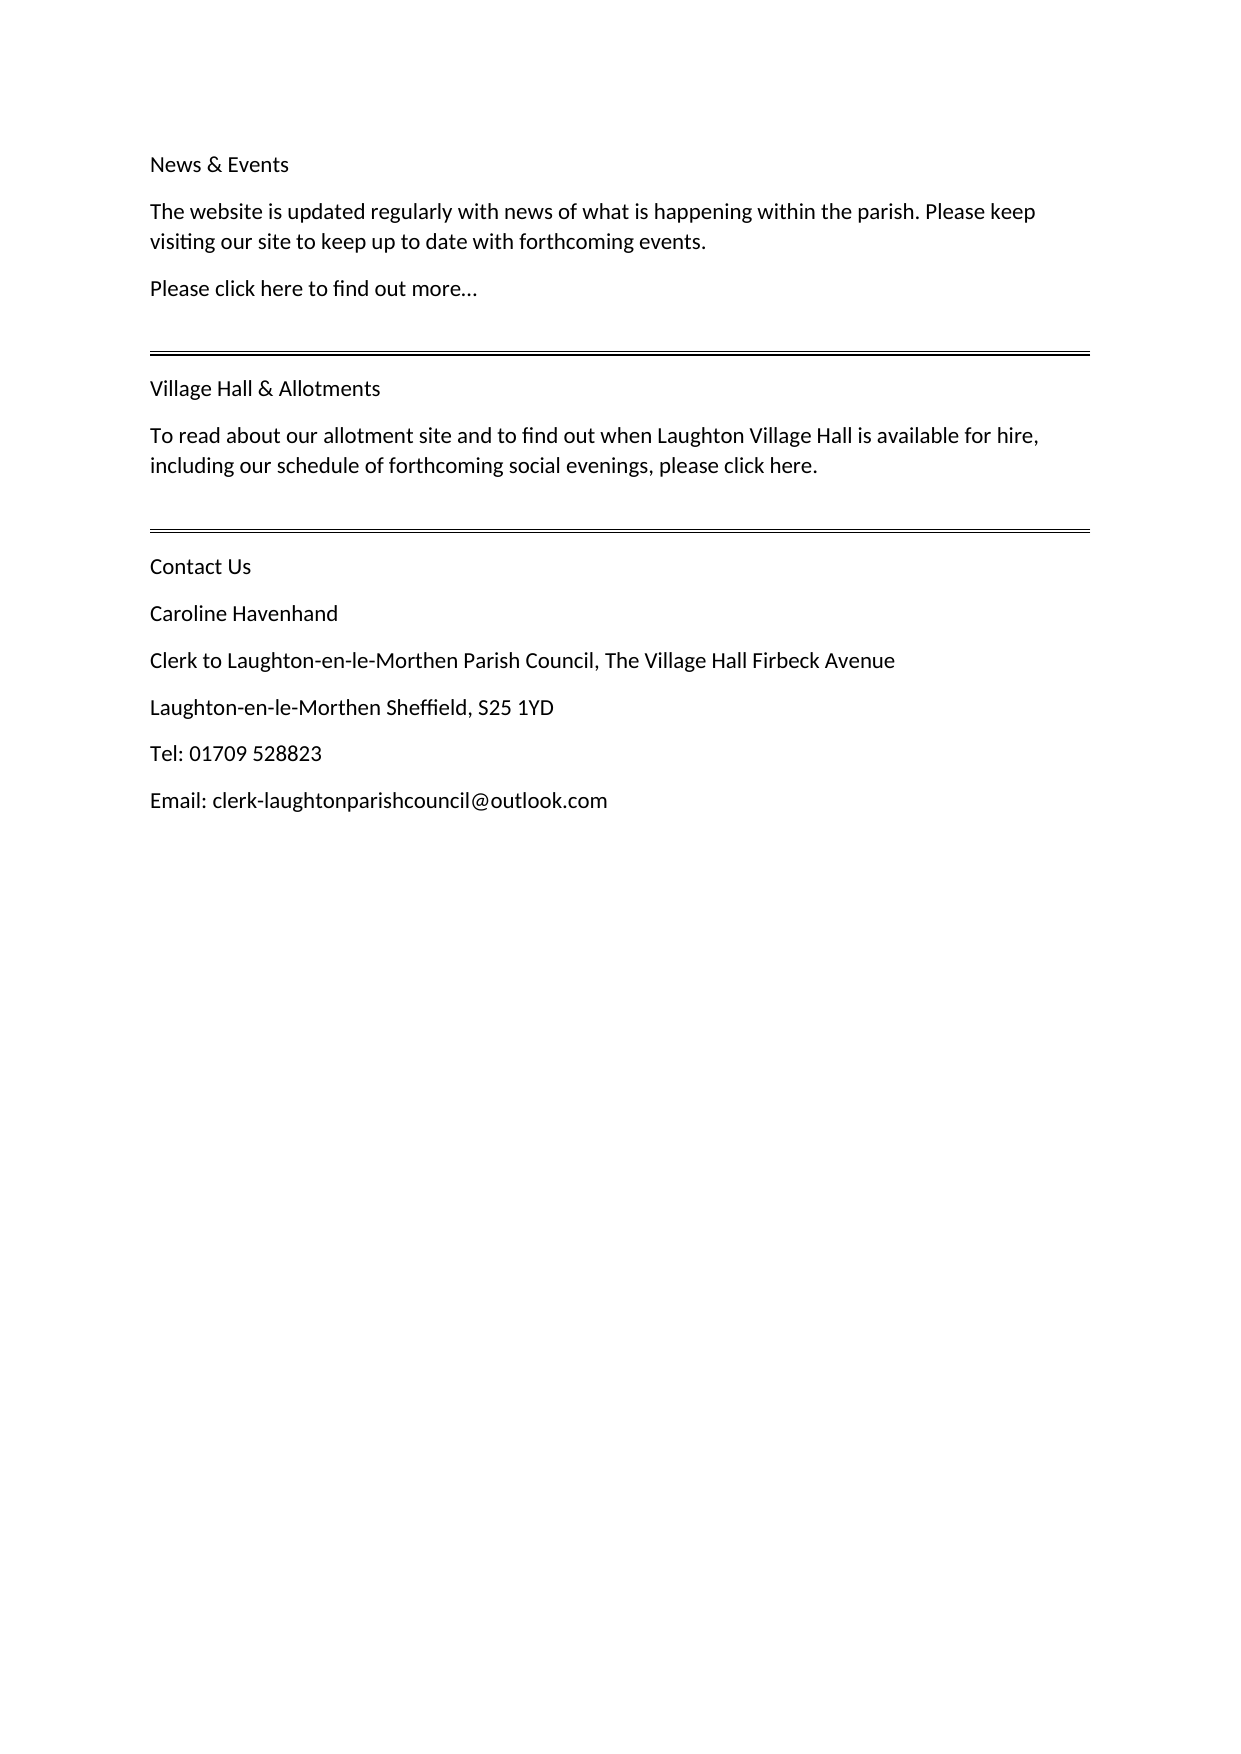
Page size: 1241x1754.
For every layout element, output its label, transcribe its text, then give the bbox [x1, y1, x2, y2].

text Contact Us [150, 552, 1090, 580]
text Caroline Havenhand [150, 599, 1090, 627]
text Clerk to Laughton-en-le-Morthen Parish Council, The Village Hall Firbeck Avenue [150, 646, 1090, 674]
text Email: clerk-laughtonparishcouncil@outlook.com [150, 786, 1090, 814]
text Laughton-en-le-Morthen Sheffield, S25 1YD [150, 693, 1090, 721]
text To read about our allotment site and to find out when Laughton Village Hall is available for hire, including our schedule of forthcoming social evenings, please click here. [150, 421, 1090, 479]
text Tel: 01709 528823 [150, 739, 1090, 768]
text Please click here to find out more… [150, 274, 1090, 302]
text News & Events [150, 150, 1090, 178]
text The website is updated regularly with news of what is happening within the parish. Please keep visiting our site to keep up to date with forthcoming events. [150, 197, 1090, 255]
text Village Hall & Allotments [150, 374, 1090, 402]
